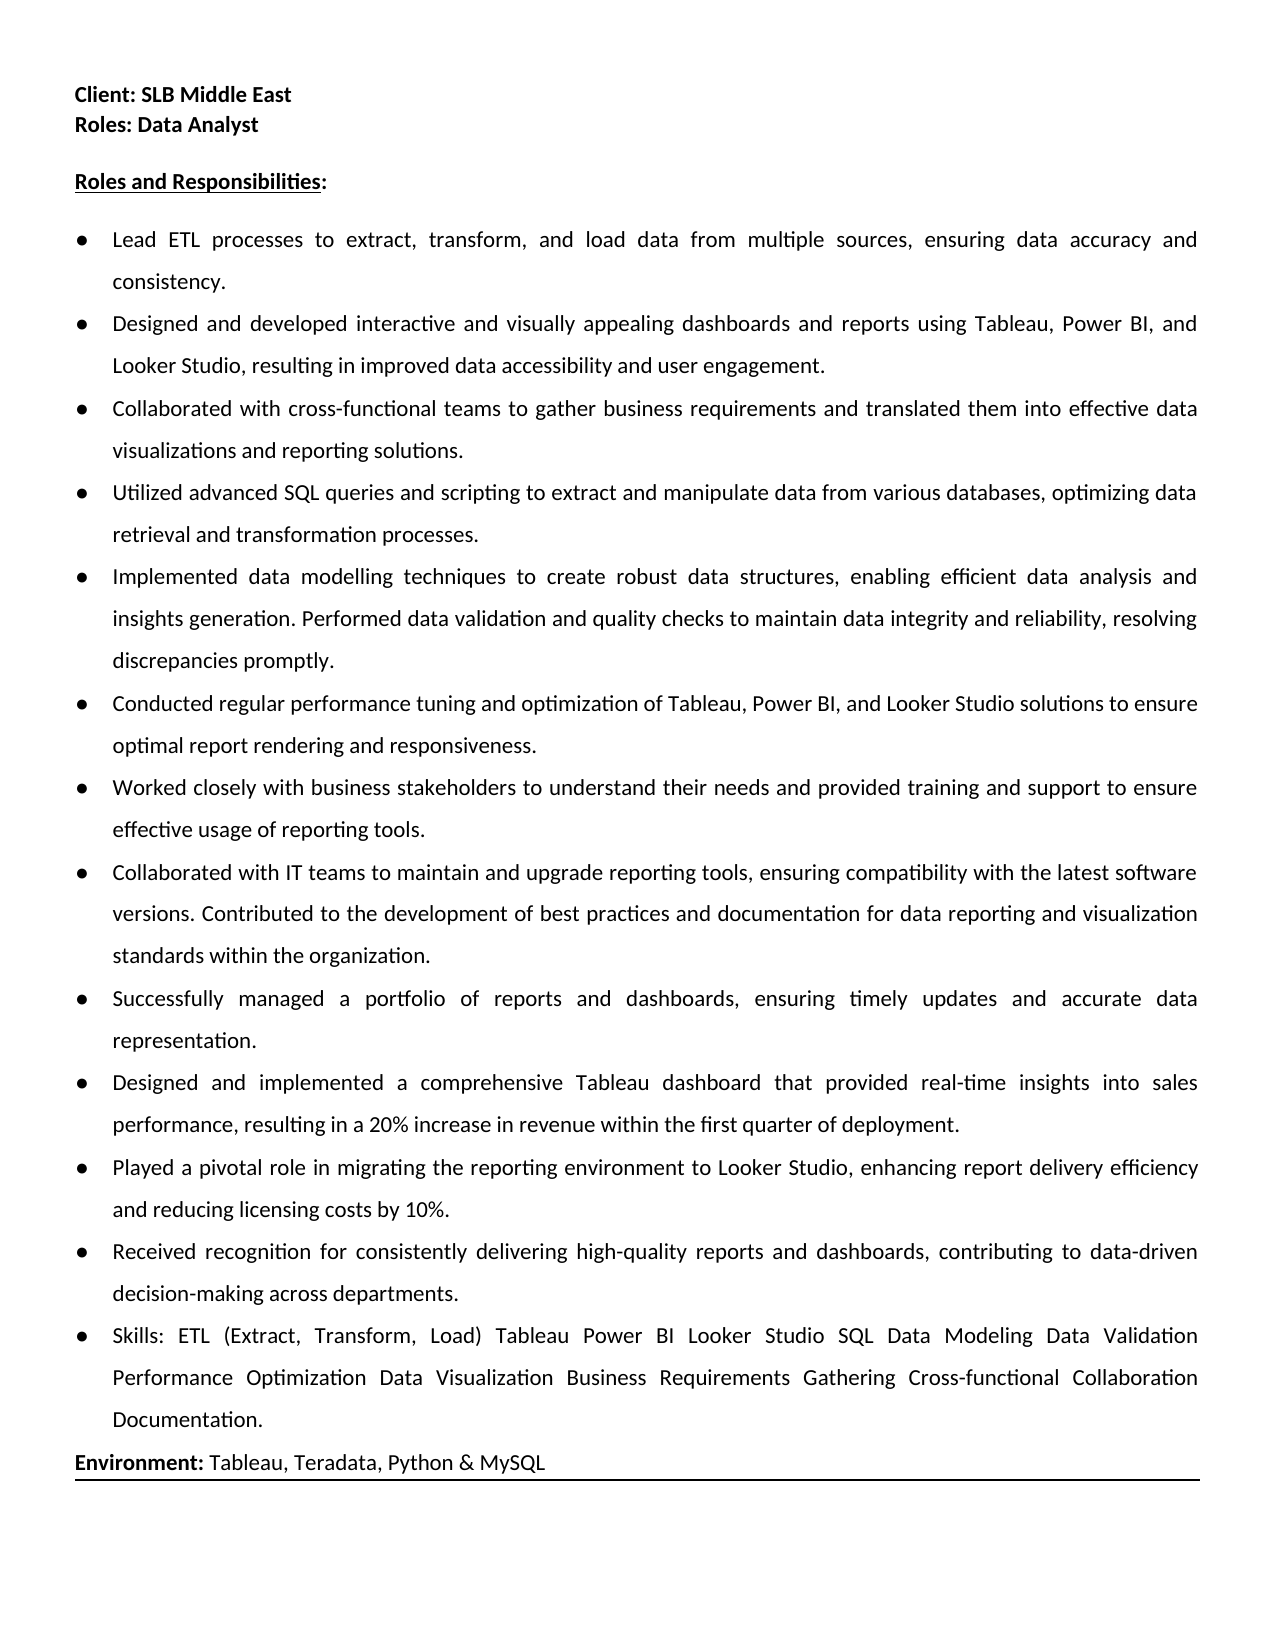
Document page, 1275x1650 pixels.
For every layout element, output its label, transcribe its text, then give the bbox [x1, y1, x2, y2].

list Implemented data modelling techniques to create robust data structures, enabling efficient data analysis and insights generation. Performed data validation and quality checks to maintain data integrity and reliability, resolving discrepancies promptly. [75, 562, 1200, 674]
list Collaborated with cross-functional teams to gather business requirements and translated them into effective data visualizations and reporting solutions. [75, 394, 1200, 464]
text Roles and Responsibilities: [74, 167, 1200, 196]
list Collaborated with IT teams to maintain and upgrade reporting tools, ensuring compatibility with the latest software versions. Contributed to the development of best practices and documentation for data reporting and visualization standards within the organization. [75, 858, 1200, 969]
list Utilized advanced SQL queries and scripting to extract and manipulate data from various databases, optimizing data retrieval and transformation processes. [75, 478, 1200, 548]
list Lead ETL processes to extract, transform, and load data from multiple sources, ensuring data accuracy and consistency. [75, 225, 1200, 295]
list Worked closely with business stakeholders to understand their needs and provided training and support to ensure effective usage of reporting tools. [75, 773, 1200, 843]
list Designed and implemented a comprehensive Tableau dashboard that provided real-time insights into sales performance, resulting in a 20% increase in revenue within the first quarter of deployment. [75, 1068, 1200, 1138]
list Conducted regular performance tuning and optimization of Tableau, Power BI, and Looker Studio solutions to ensure optimal report rendering and responsiveness. [75, 689, 1200, 759]
list Designed and developed interactive and visually appealing dashboards and reports using Tableau, Power BI, and Looker Studio, resulting in improved data accessibility and user engagement. [75, 309, 1200, 379]
list Played a pivotal role in migrating the reporting environment to Looker Studio, enhancing report delivery efficiency and reducing licensing costs by 10%. [75, 1153, 1200, 1223]
list Skills: ETL (Extract, Transform, Load) Tableau Power BI Looker Studio SQL Data Modeling Data Validation Performance Optimization Data Visualization Business Requirements Gathering Cross-functional Collaboration Documentation. [75, 1321, 1200, 1433]
list Successfully managed a portfolio of reports and dashboards, ensuring timely updates and accurate data representation. [75, 984, 1200, 1054]
text Roles: Data Analyst [74, 110, 1200, 138]
list Received recognition for consistently delivering high-quality reports and dashboards, contributing to data-driven decision-making across departments. [75, 1237, 1200, 1307]
text Client: SLB Middle East [74, 80, 1200, 108]
text Environment: Tableau, Teradata, Python & MySQL [74, 1448, 1200, 1476]
